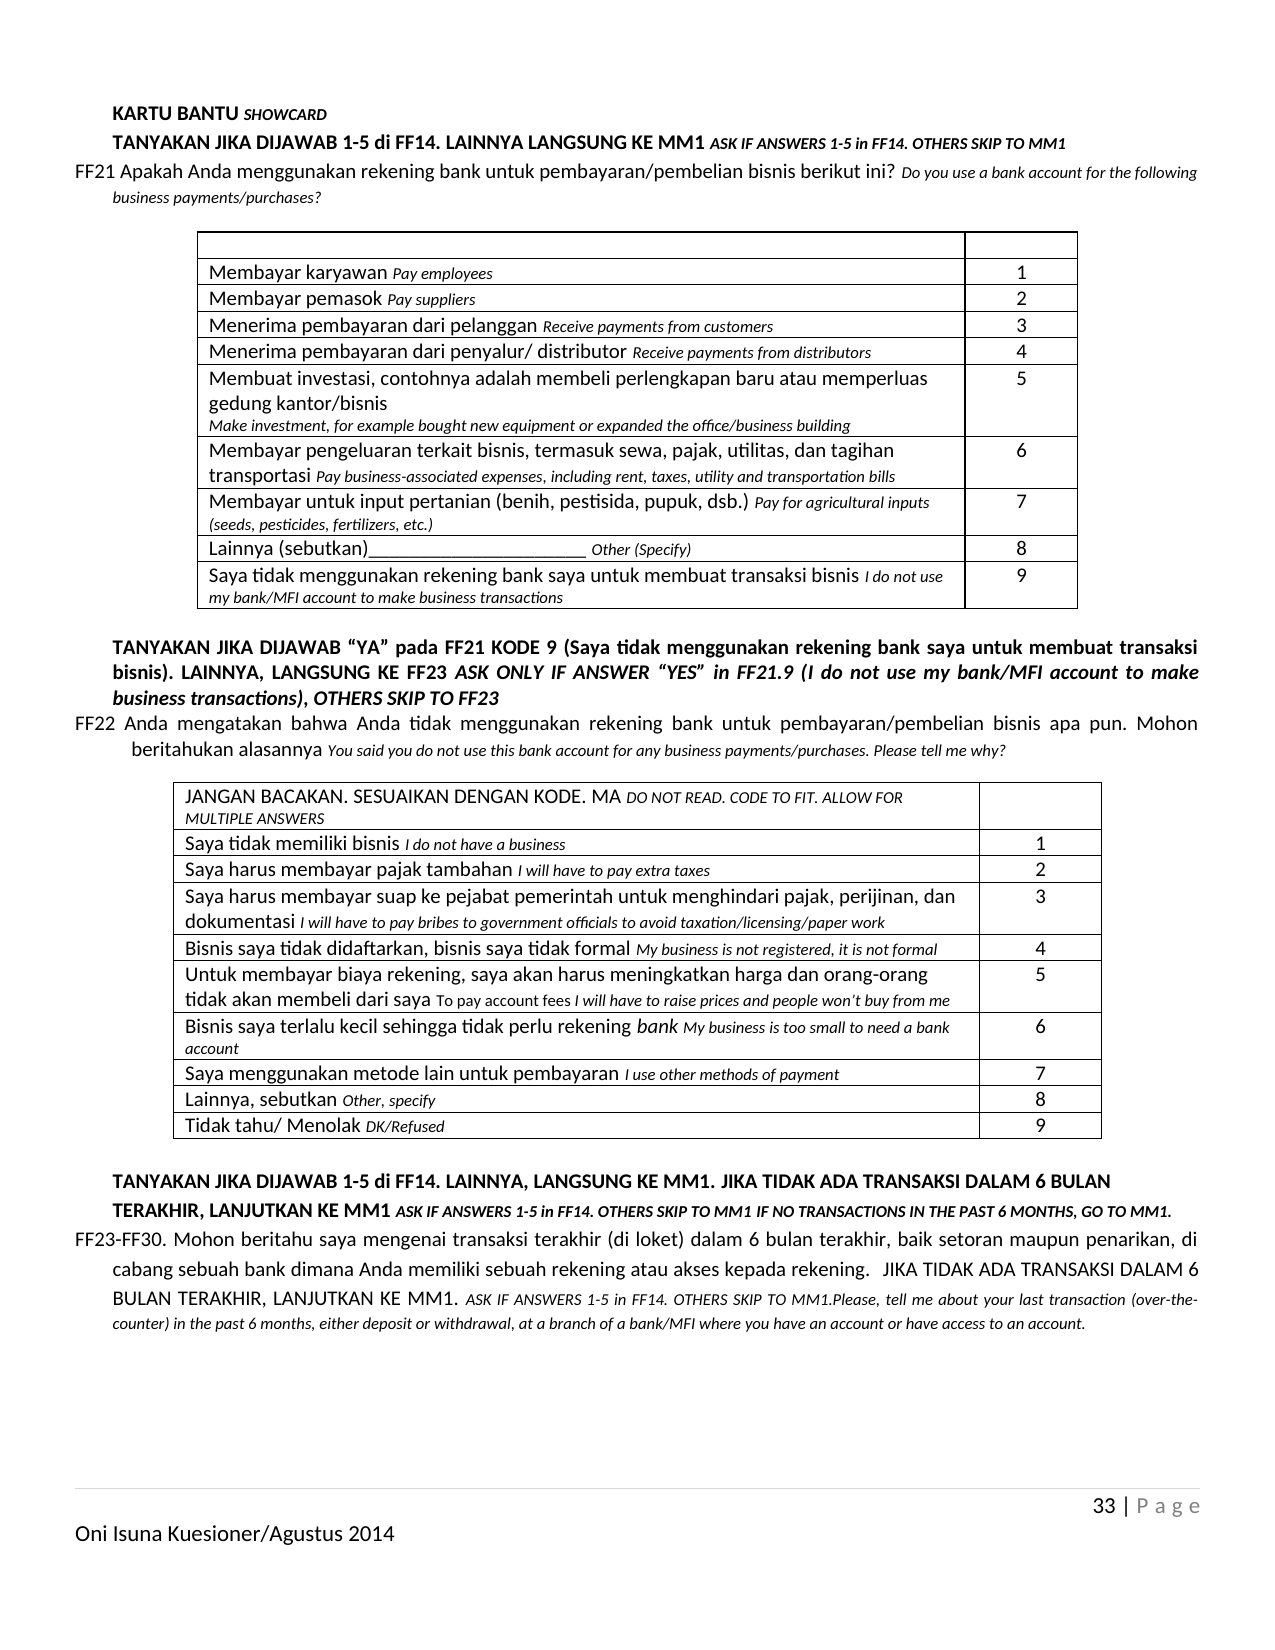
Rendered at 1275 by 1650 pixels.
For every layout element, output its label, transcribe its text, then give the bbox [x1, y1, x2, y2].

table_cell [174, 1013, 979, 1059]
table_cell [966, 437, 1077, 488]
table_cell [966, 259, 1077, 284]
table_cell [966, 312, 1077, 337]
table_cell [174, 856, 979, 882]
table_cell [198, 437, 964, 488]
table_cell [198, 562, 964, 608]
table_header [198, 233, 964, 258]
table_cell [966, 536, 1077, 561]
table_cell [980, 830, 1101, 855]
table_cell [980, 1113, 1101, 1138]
text TANYAKAN JIKA DIJAWAB “YA” pada FF21 KODE 9 (Saya tidak menggunakan rekening bank saya untuk membuat transaksi bisnis). LAINNYA, LANGSUNG KE FF23 ASK ONLY IF ANSWER “YES” in FF21.9 (I do not use my bank/MFI account to make business transactions), OTHERS SKIP TO FF23 [112, 634, 1200, 710]
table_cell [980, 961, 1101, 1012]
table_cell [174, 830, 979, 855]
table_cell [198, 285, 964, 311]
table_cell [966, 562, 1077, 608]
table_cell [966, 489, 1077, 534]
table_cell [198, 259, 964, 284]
text FF21 Apakah Anda menggunakan rekening bank untuk pembayaran/pembelian bisnis berikut ini? Do you use a bank account for the following business payments/purchases? [75, 159, 1200, 207]
text FF22 Anda mengatakan bahwa Anda tidak menggunakan rekening bank untuk pembayaran/pembelian bisnis apa pun. Mohon beritahukan alasannya You said you do not use this bank account for any business payments/purchases. Please tell me why? [75, 710, 1200, 761]
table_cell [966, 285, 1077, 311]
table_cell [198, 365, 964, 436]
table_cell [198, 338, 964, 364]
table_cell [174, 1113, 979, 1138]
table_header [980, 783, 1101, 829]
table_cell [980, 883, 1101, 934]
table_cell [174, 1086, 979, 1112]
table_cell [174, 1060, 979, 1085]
text KARTU BANTU SHOWCARD [75, 100, 1200, 126]
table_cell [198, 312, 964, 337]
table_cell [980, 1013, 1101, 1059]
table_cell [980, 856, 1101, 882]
text TANYAKAN JIKA DIJAWAB 1-5 di FF14. LAINNYA LANGSUNG KE MM1 ASK IF ANSWERS 1-5 in FF14. OTHERS SKIP TO MM1 [75, 129, 1200, 155]
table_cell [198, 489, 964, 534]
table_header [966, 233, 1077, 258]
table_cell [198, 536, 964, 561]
text TANYAKAN JIKA DIJAWAB 1-5 di FF14. LAINNYA, LANGSUNG KE MM1. JIKA TIDAK ADA TRANSAKSI DALAM 6 BULAN TERAKHIR, LANJUTKAN KE MM1 ASK IF ANSWERS 1-5 in FF14. OTHERS SKIP TO MM1 IF NO TRANSACTIONS IN THE PAST 6 MONTHS, GO TO MM1. [112, 1168, 1200, 1223]
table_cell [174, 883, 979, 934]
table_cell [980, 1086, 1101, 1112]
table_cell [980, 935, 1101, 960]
text FF23-FF30. Mohon beritahu saya mengenai transaksi terakhir (di loket) dalam 6 bulan terakhir, baik setoran maupun penarikan, di cabang sebuah bank dimana Anda memiliki sebuah rekening atau akses kepada rekening. JIKA TIDAK ADA TRANSAKSI DALAM 6 BULAN TERAKHIR, LANJUTKAN KE MM1. ASK IF ANSWERS 1-5 in FF14. OTHERS SKIP TO MM1.Please, tell me about your last transaction (over-the-counter) in the past 6 months, either deposit or withdrawal, at a branch of a bank/MFI where you have an account or have access to an account. [75, 1227, 1200, 1334]
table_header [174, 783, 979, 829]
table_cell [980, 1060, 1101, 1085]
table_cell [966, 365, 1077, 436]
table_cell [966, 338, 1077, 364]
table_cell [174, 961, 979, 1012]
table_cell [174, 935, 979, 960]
